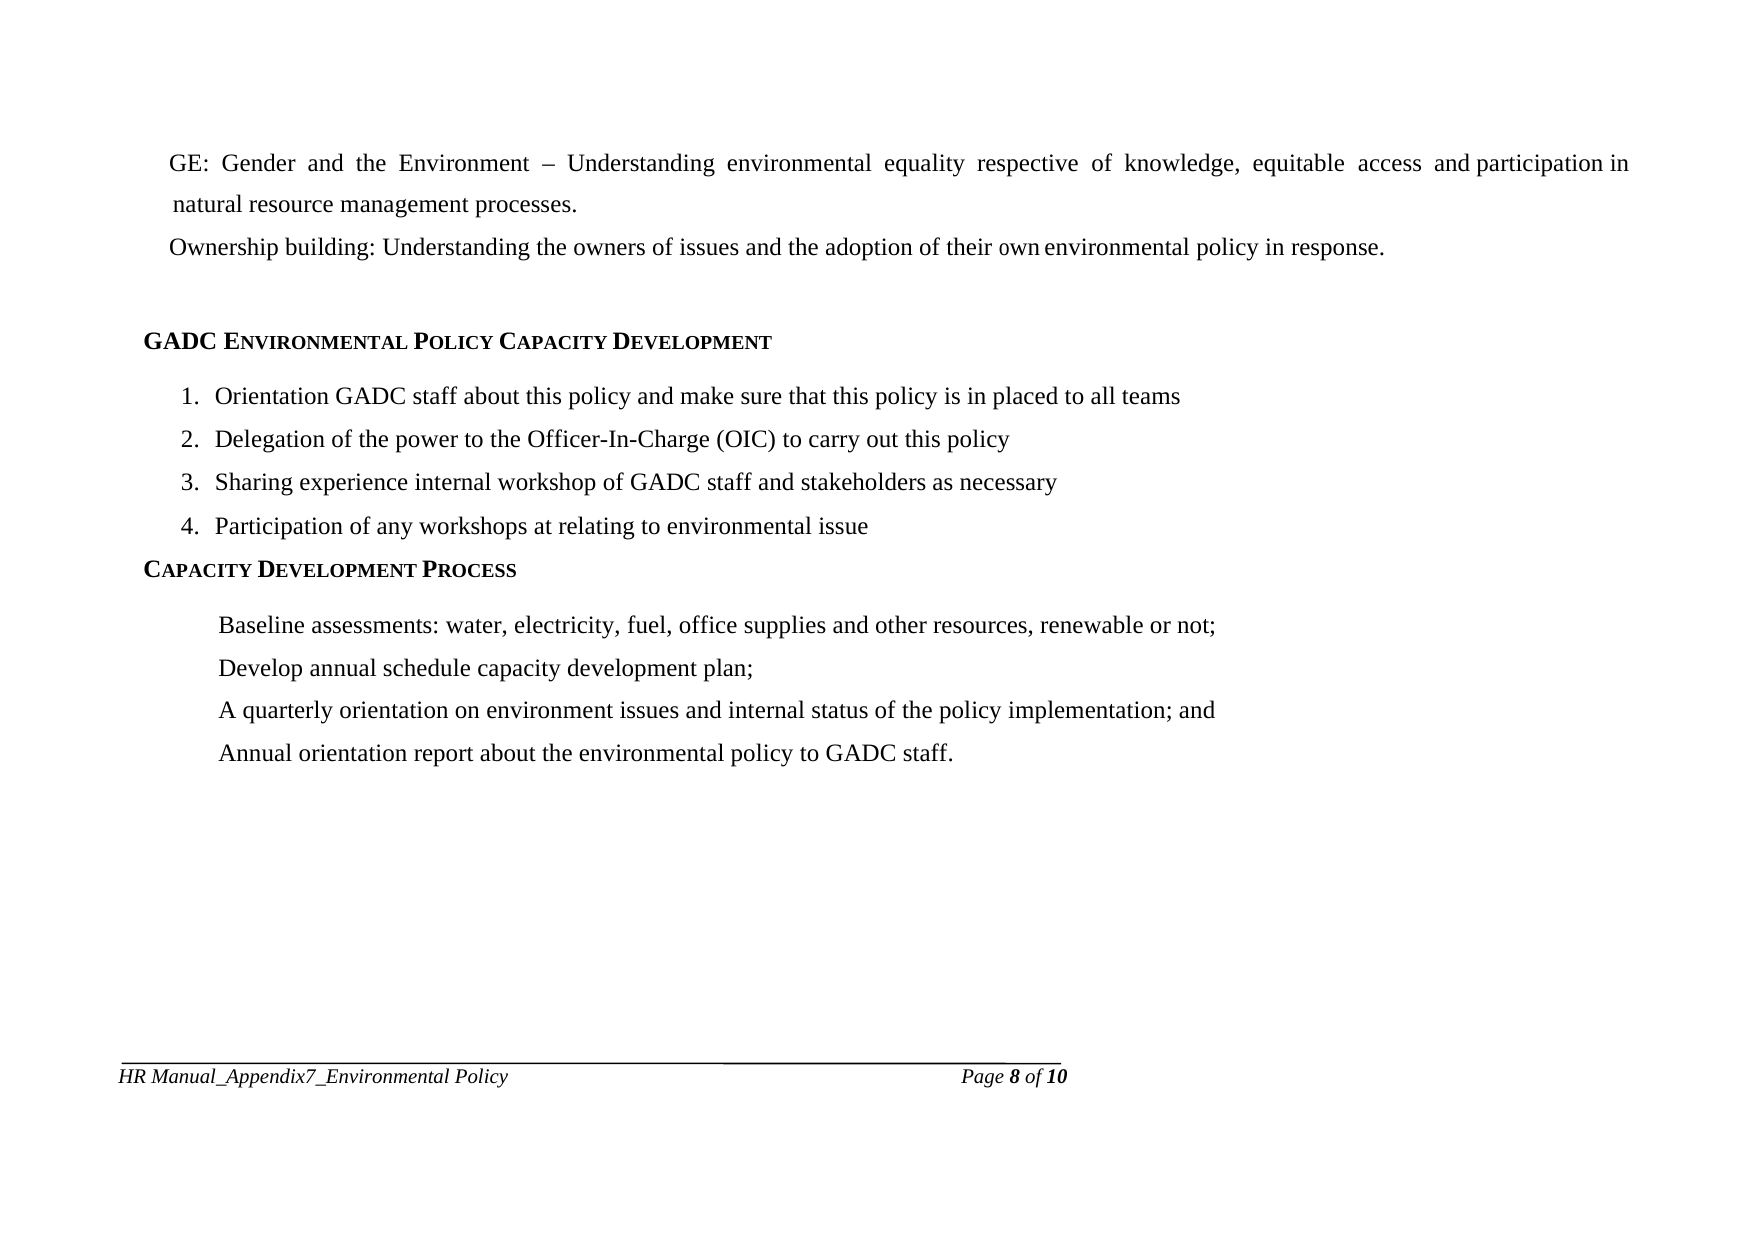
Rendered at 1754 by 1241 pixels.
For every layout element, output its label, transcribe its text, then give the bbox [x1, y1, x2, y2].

text  GE: Gender and the Environment – Understanding environmental equality respective of knowledge, equitable access and participation in natural resource management processes. [143, 148, 1630, 218]
text  A quarterly orientation on environment issues and internal status of the policy implementation; and [181, 696, 1638, 724]
text GADC ENVIRONMENTAL POLICY CAPACITY DEVELOPMENT [143, 326, 1638, 354]
text  Develop annual schedule capacity development plan; [181, 653, 1638, 681]
text  Baseline assessments: water, electricity, fuel, office supplies and other resources, renewable or not; [181, 610, 1638, 638]
text 1. Orientation GADC staff about this policy and make sure that this policy is in placed to all teams [181, 381, 1638, 410]
text  Ownership building: Understanding the owners of issues and the adoption of their own environmental policy in response. [143, 232, 1638, 261]
text 2. Delegation of the power to the Officer-In-Charge (OIC) to carry out this policy [181, 424, 1638, 453]
text 4. Participation of any workshops at relating to environmental issue [181, 511, 1638, 539]
text 3. Sharing experience internal workshop of GADC staff and stakeholders as necessary [181, 467, 1638, 496]
text  Annual orientation report about the environmental policy to GADC staff. [181, 738, 1638, 767]
text CAPACITY DEVELOPMENT PROCESS [143, 554, 1638, 583]
